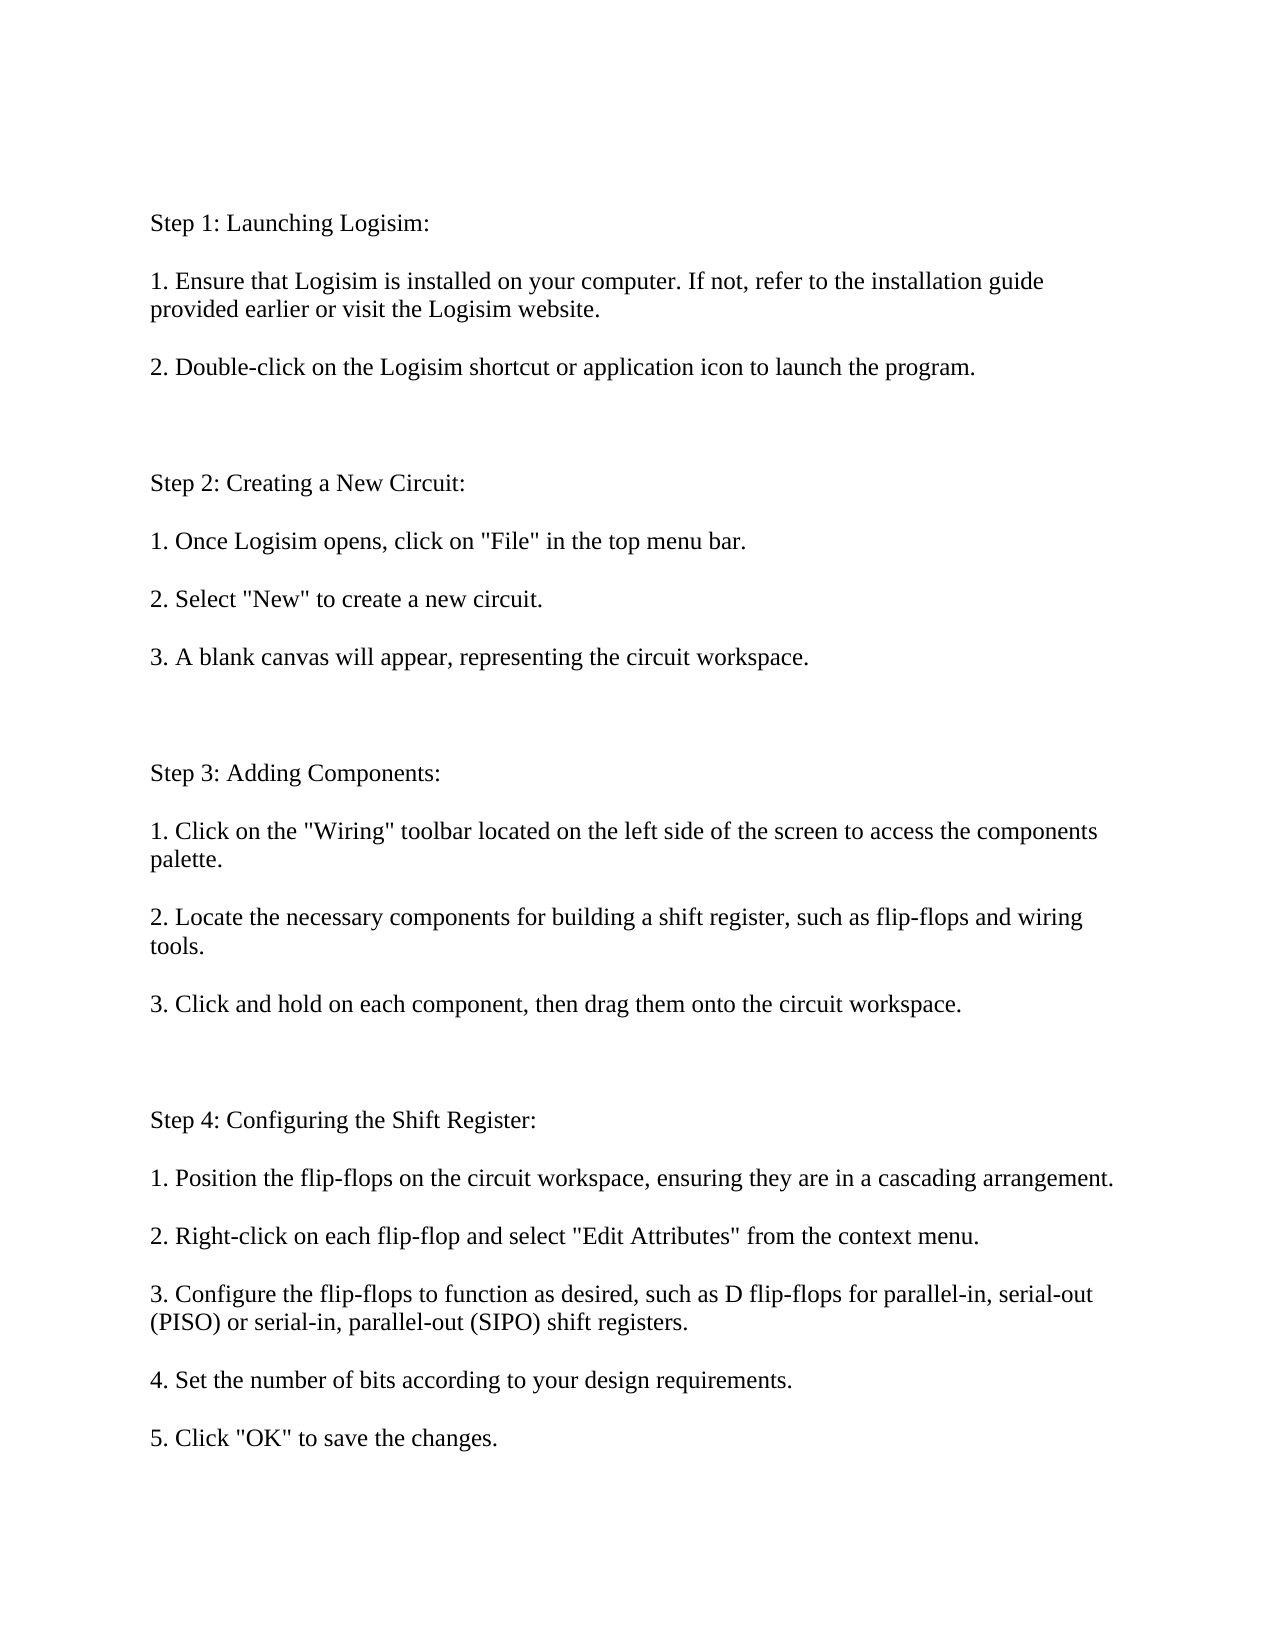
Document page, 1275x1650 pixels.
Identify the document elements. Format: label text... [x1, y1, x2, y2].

text 4. Set the number of bits according to your design requirements. [150, 1365, 1125, 1394]
text 3. Configure the flip-flops to function as desired, such as D flip-flops for parallel-in, serial-out (PISO) or serial-in, parallel-out (SIPO) shift registers. [150, 1279, 1125, 1336]
text Step 4: Configuring the Shift Register: [150, 1105, 1125, 1134]
text Step 1: Launching Logisim: [150, 208, 1125, 237]
text 5. Click "OK" to save the changes. [150, 1423, 1125, 1452]
text 1. Click on the "Wiring" toolbar located on the left side of the screen to access the components palette. [150, 816, 1125, 873]
text 3. Click and hold on each component, then drag them onto the circuit workspace. [150, 989, 1125, 1018]
text 1. Once Logisim opens, click on "File" in the top menu bar. [150, 526, 1125, 555]
text 2. Select "New" to create a new circuit. [150, 584, 1125, 613]
text 2. Locate the necessary components for building a shift register, such as flip-flops and wiring tools. [150, 902, 1125, 960]
text 1. Position the flip-flops on the circuit workspace, ensuring they are in a cascading arrangement. [150, 1163, 1125, 1192]
text 1. Ensure that Logisim is installed on your computer. If not, refer to the installation guide provided earlier or visit the Logisim website. [150, 266, 1125, 323]
text 2. Double-click on the Logisim shortcut or application icon to launch the program. [150, 352, 1125, 381]
text Step 3: Adding Components: [150, 758, 1125, 787]
text 2. Right-click on each flip-flop and select "Edit Attributes" from the context menu. [150, 1221, 1125, 1249]
text Step 2: Creating a New Circuit: [150, 468, 1125, 497]
text 3. A blank canvas will appear, representing the circuit workspace. [150, 642, 1125, 671]
